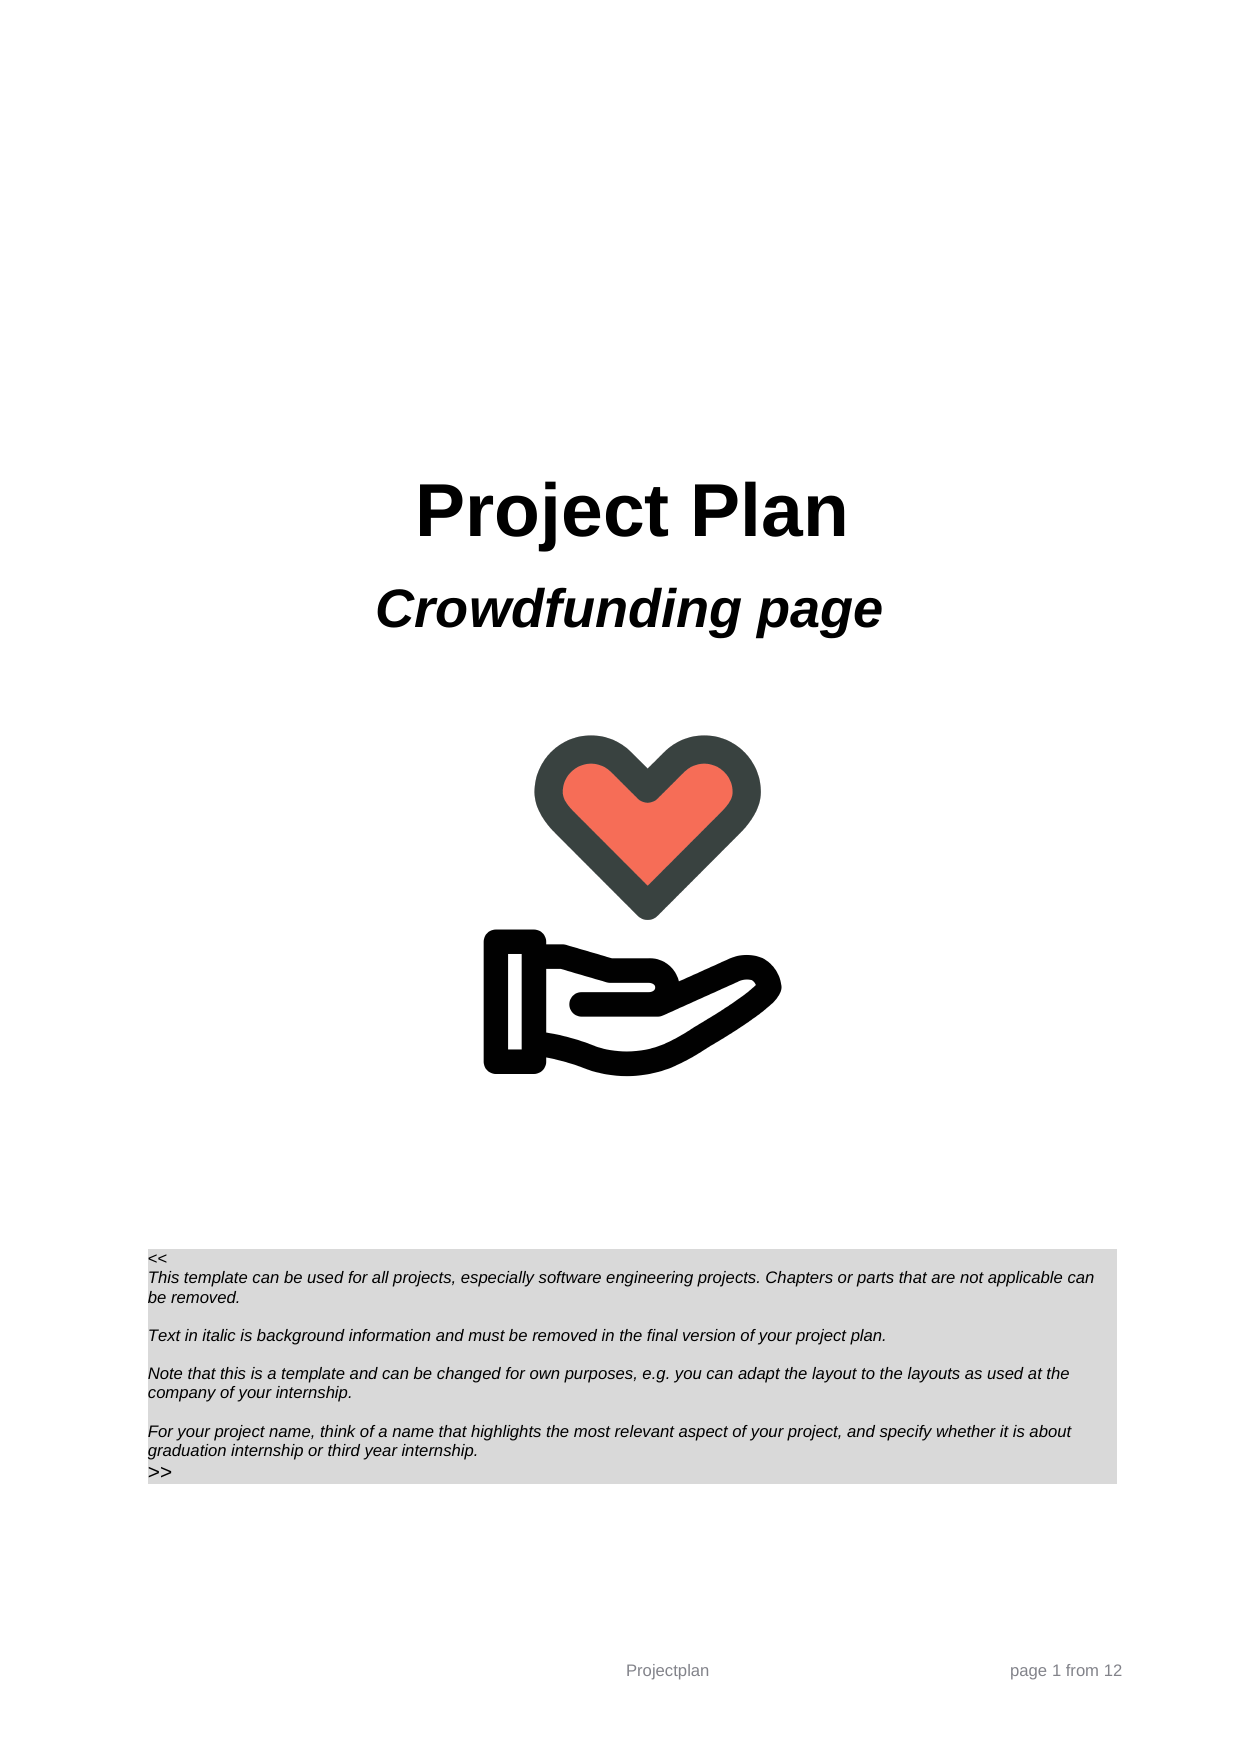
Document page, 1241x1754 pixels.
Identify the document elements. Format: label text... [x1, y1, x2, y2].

text Crowdfunding page [148, 577, 1117, 639]
text For your project name, think of a name that highlights the most relevant aspect of your project, and specify whether it is about graduation internship or third year internship. [148, 1422, 1117, 1460]
text Text in italic is background information and must be removed in the final version of your project plan. [148, 1326, 1117, 1345]
picture [411, 686, 854, 1130]
text << [148, 1249, 1117, 1268]
text This template can be used for all projects, especially software engineering projects. Chapters or parts that are not applicable can be removed. [148, 1268, 1117, 1307]
text Project Plan [148, 466, 1117, 553]
text >> [148, 1460, 1117, 1484]
text Note that this is a template and can be changed for own purposes, e.g. you can adapt the layout to the layouts as used at the company of your internship. [148, 1364, 1117, 1402]
